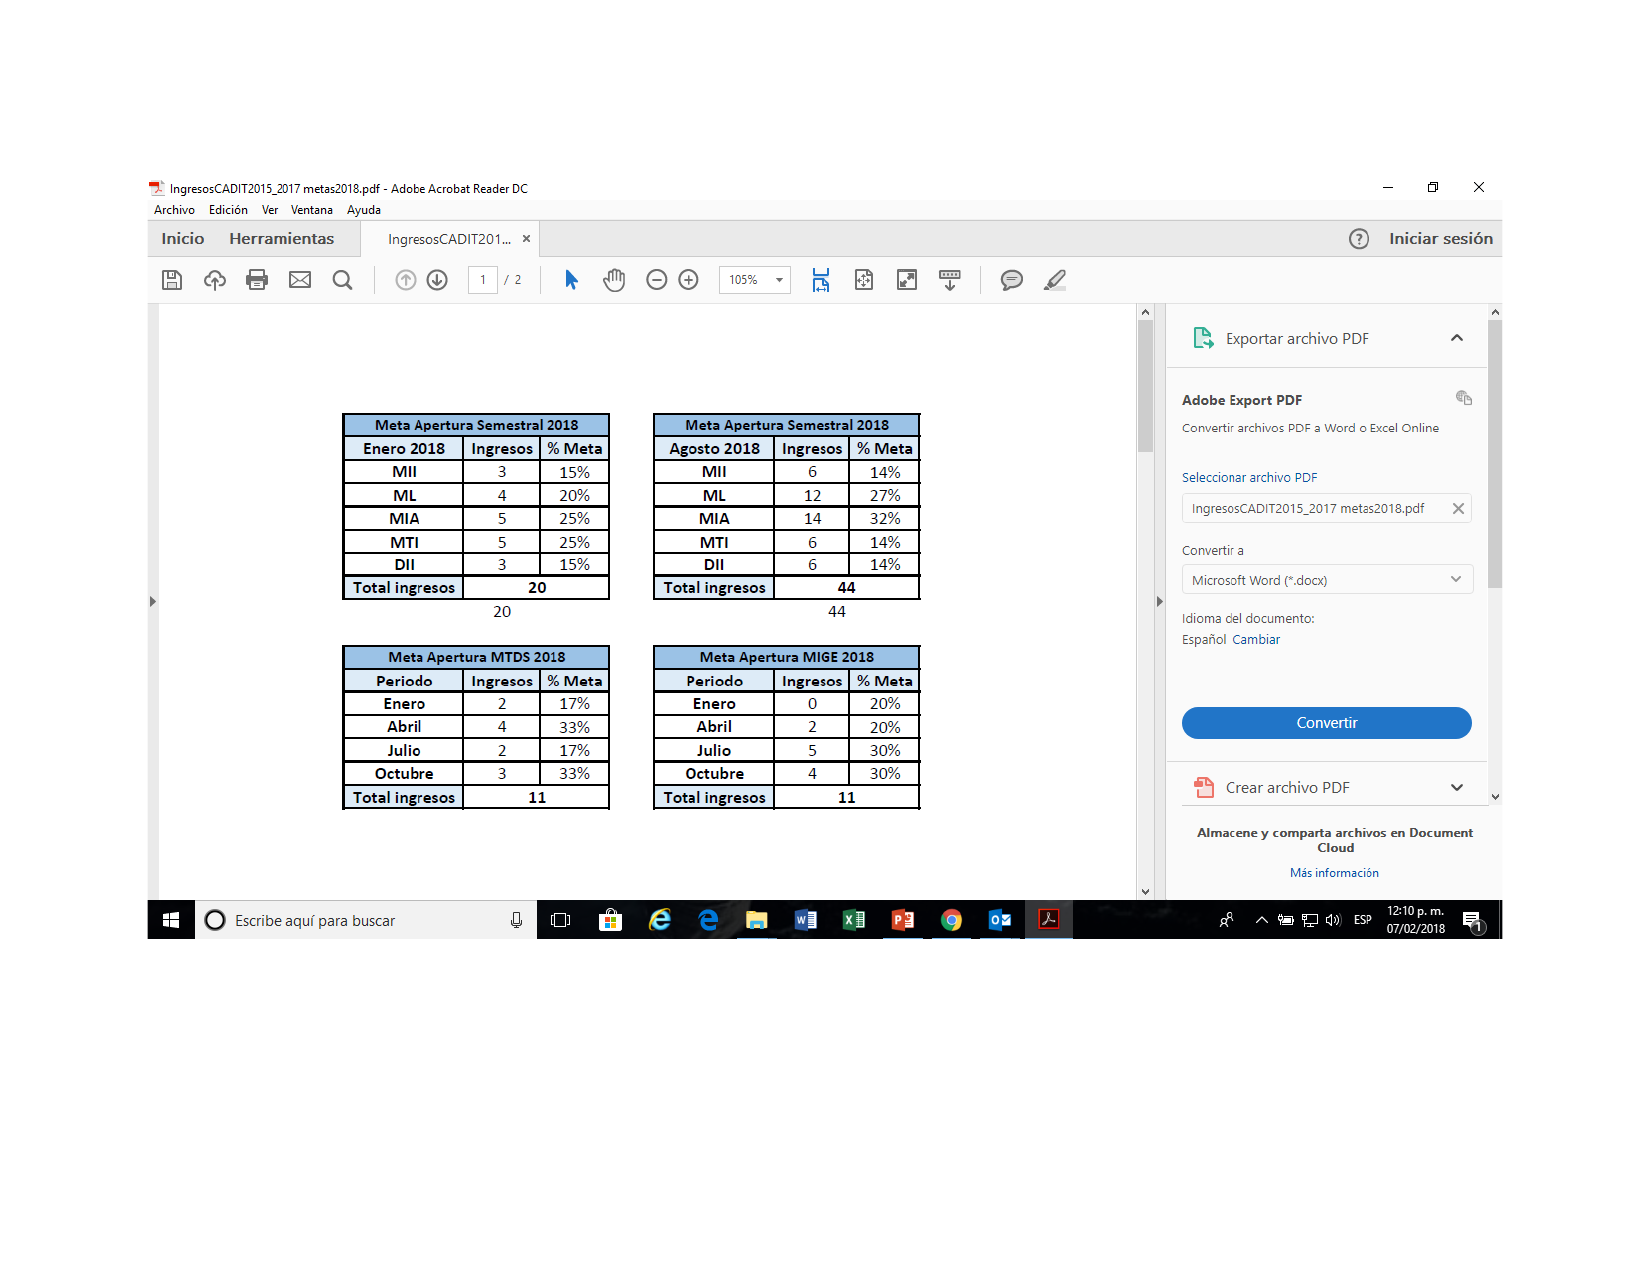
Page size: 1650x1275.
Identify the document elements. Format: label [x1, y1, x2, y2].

picture [147, 177, 1503, 939]
